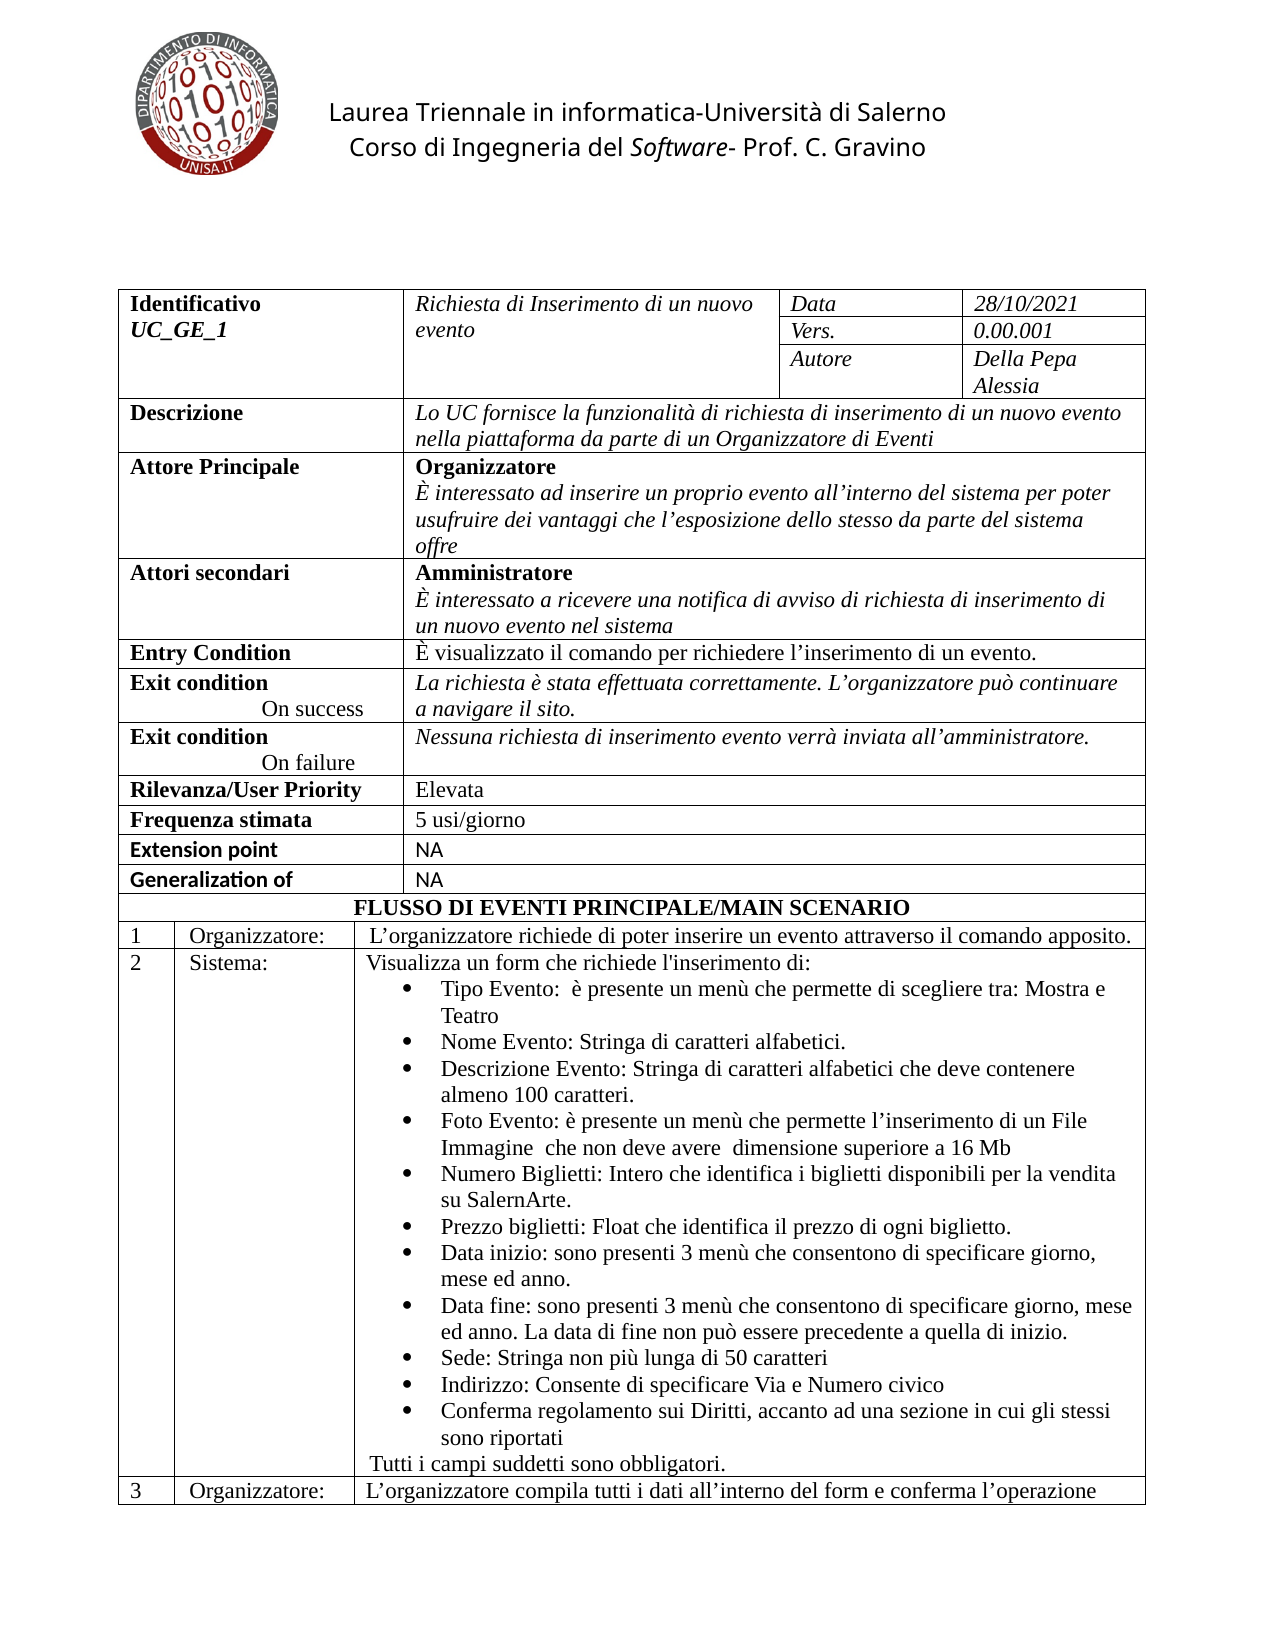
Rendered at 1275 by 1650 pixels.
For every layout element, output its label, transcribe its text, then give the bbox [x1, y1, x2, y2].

table_cell 1 [119, 922, 174, 948]
table_cell 0.00.001 [963, 317, 1145, 344]
table_cell L’organizzatore compila tutti i dati all’interno del form e conferma l’operazione [355, 1477, 1145, 1504]
table_cell 2 [119, 949, 174, 1476]
table_header Data [780, 290, 962, 316]
table_cell Sistema: [175, 949, 354, 1476]
table_cell Organizzatore È interessato ad inserire un proprio evento all’interno del sistema per poter usufruire dei vantaggi che l’esposizione dello stesso da parte del sistema offre [404, 453, 1145, 558]
table_header Richiesta di Inserimento di un nuovo evento [404, 290, 779, 398]
table_cell NA [404, 835, 1145, 864]
table_header Identificativo UC_GE_1 [119, 290, 403, 398]
table_cell La richiesta è stata effettuata correttamente. L’organizzatore può continuare a navigare il sito. [404, 669, 1145, 722]
table_cell Extension point [119, 835, 403, 864]
table_cell 3 [119, 1477, 174, 1504]
table_cell Generalization of [119, 865, 403, 893]
table_cell L’organizzatore richiede di poter inserire un evento attraverso il comando apposito. [355, 922, 1145, 948]
table_cell Nessuna richiesta di inserimento evento verrà inviata all’amministratore. [404, 723, 1145, 775]
table_cell Vers. [780, 317, 962, 344]
table_cell NA [404, 865, 1145, 893]
table_cell Exit condition On success [119, 669, 403, 722]
table_cell Lo UC fornisce la funzionalità di richiesta di inserimento di un nuovo evento nella piattaforma da parte di un Organizzatore di Eventi [404, 399, 1145, 452]
table_cell Rilevanza/User Priority [119, 776, 403, 805]
table_cell Descrizione [119, 399, 403, 452]
table_cell Della Pepa Alessia [963, 345, 1145, 398]
table_cell Organizzatore: [175, 1477, 354, 1504]
table_cell Flusso di Eventi Principale/Main Scenario [119, 894, 1145, 921]
table_header 28/10/2021 [963, 290, 1145, 316]
table_cell 5 usi/giorno [404, 806, 1145, 834]
table_cell È visualizzato il comando per richiedere l’inserimento di un evento. [404, 640, 1145, 668]
table_cell Frequenza stimata [119, 806, 403, 834]
table_cell Attori secondari [119, 559, 403, 638]
table_cell Amministratore È interessato a ricevere una notifica di avviso di richiesta di inserimento di un nuovo evento nel sistema [404, 559, 1145, 638]
table_cell Organizzatore: [175, 922, 354, 948]
table_cell Exit condition On failure [119, 723, 403, 775]
table_cell Elevata [404, 776, 1145, 805]
picture [135, 32, 278, 175]
table_cell Attore Principale [119, 453, 403, 558]
table_cell Entry Condition [119, 640, 403, 668]
table_cell Autore [780, 345, 962, 398]
